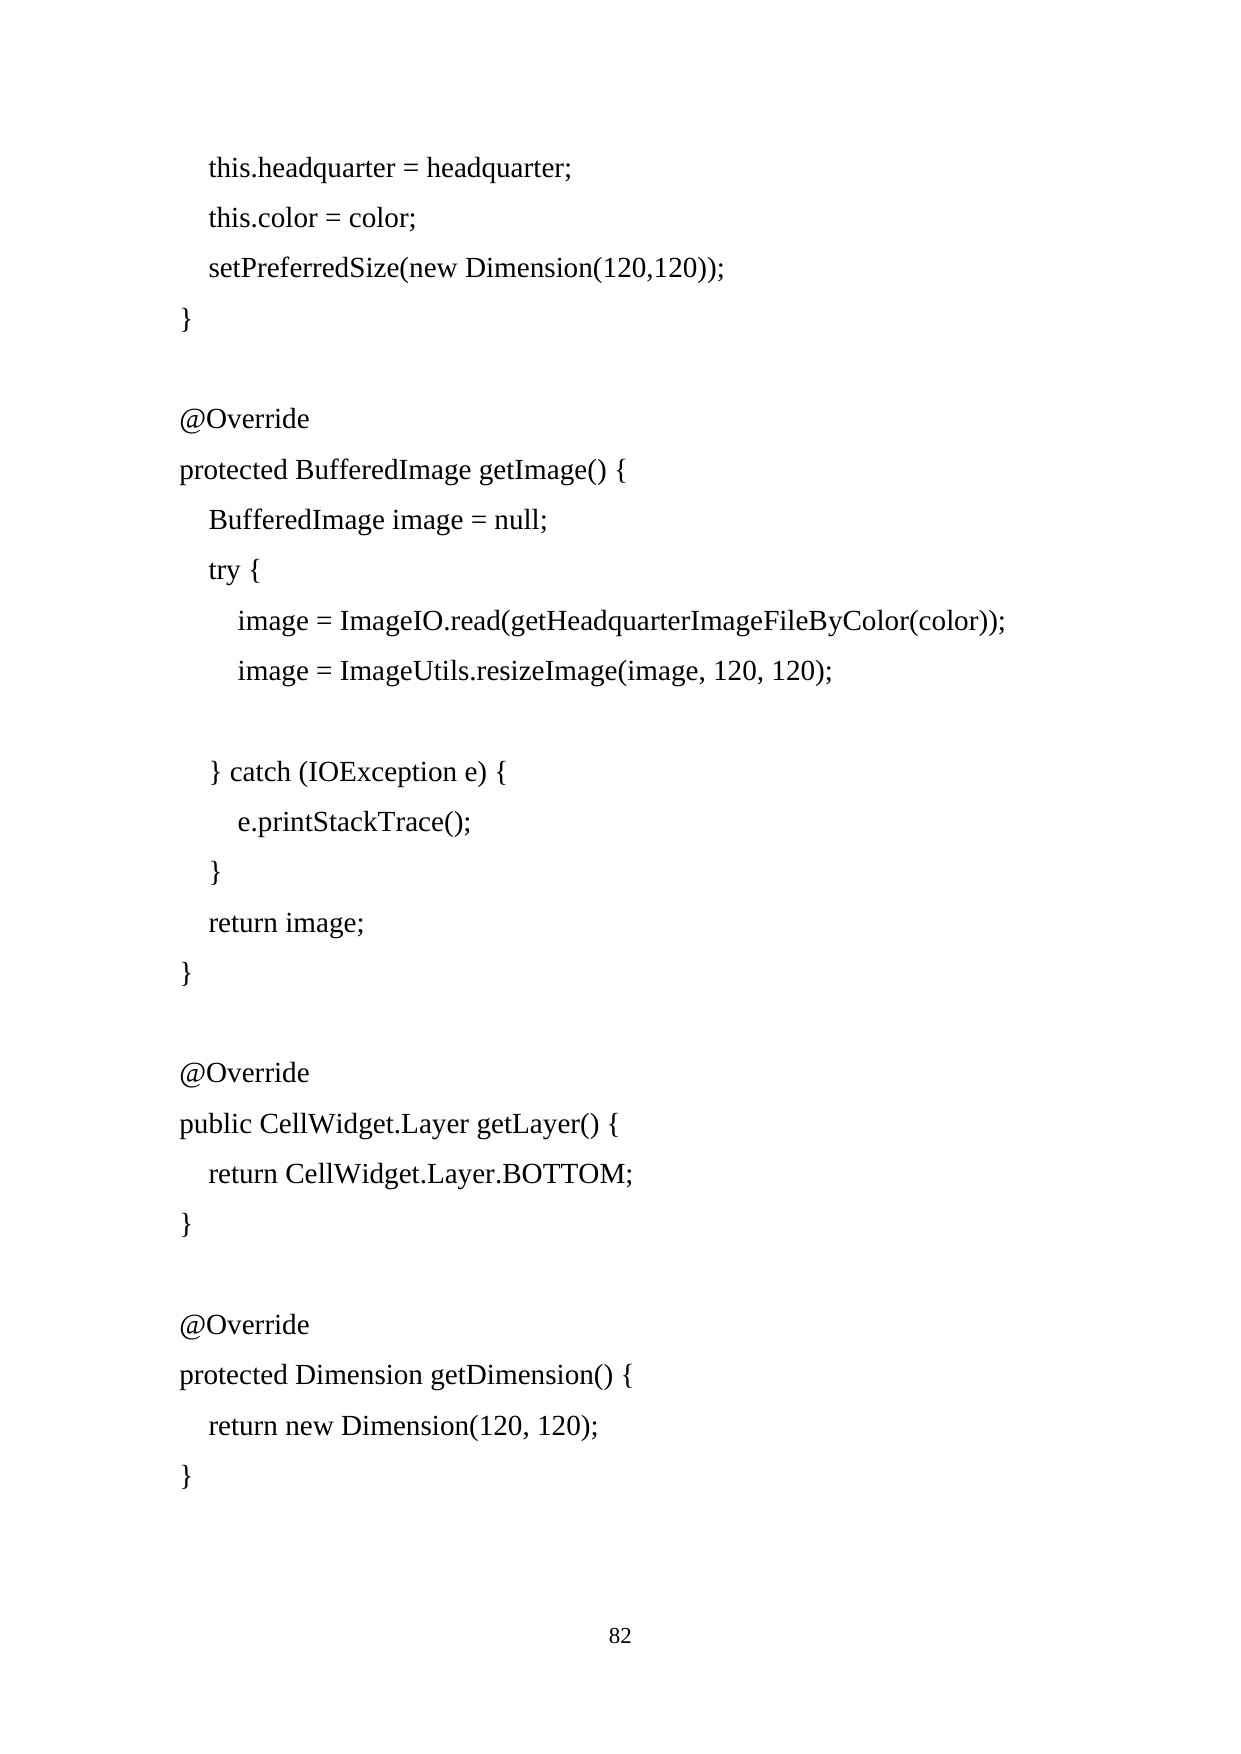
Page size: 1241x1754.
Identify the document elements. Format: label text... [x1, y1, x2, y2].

text } [150, 1458, 1090, 1492]
text setPreferredSize(new Dimension(120,120)); [150, 251, 1090, 284]
text this.color = color; [150, 200, 1090, 234]
text try { [150, 552, 1090, 586]
text public CellWidget.Layer getLayer() { [150, 1106, 1090, 1139]
text return image; [150, 905, 1090, 938]
text } [150, 854, 1090, 888]
text BufferedImage image = null; [150, 502, 1090, 536]
text } [150, 955, 1090, 988]
text @Override [150, 1056, 1090, 1089]
text @Override [150, 402, 1090, 435]
text protected BufferedImage getImage() { [150, 452, 1090, 485]
text protected Dimension getDimension() { [150, 1357, 1090, 1391]
text return CellWidget.Layer.BOTTOM; [150, 1156, 1090, 1190]
text image = ImageUtils.resizeImage(image, 120, 120); [150, 653, 1090, 687]
text e.printStackTrace(); [150, 804, 1090, 838]
text return new Dimension(120, 120); [150, 1408, 1090, 1441]
text image = ImageIO.read(getHeadquarterImageFileByColor(color)); [150, 603, 1090, 636]
text } catch (IOException e) { [150, 754, 1090, 787]
text } [150, 1207, 1090, 1240]
text this.headquarter = headquarter; [150, 150, 1090, 183]
text } [150, 301, 1090, 334]
text @Override [150, 1307, 1090, 1341]
